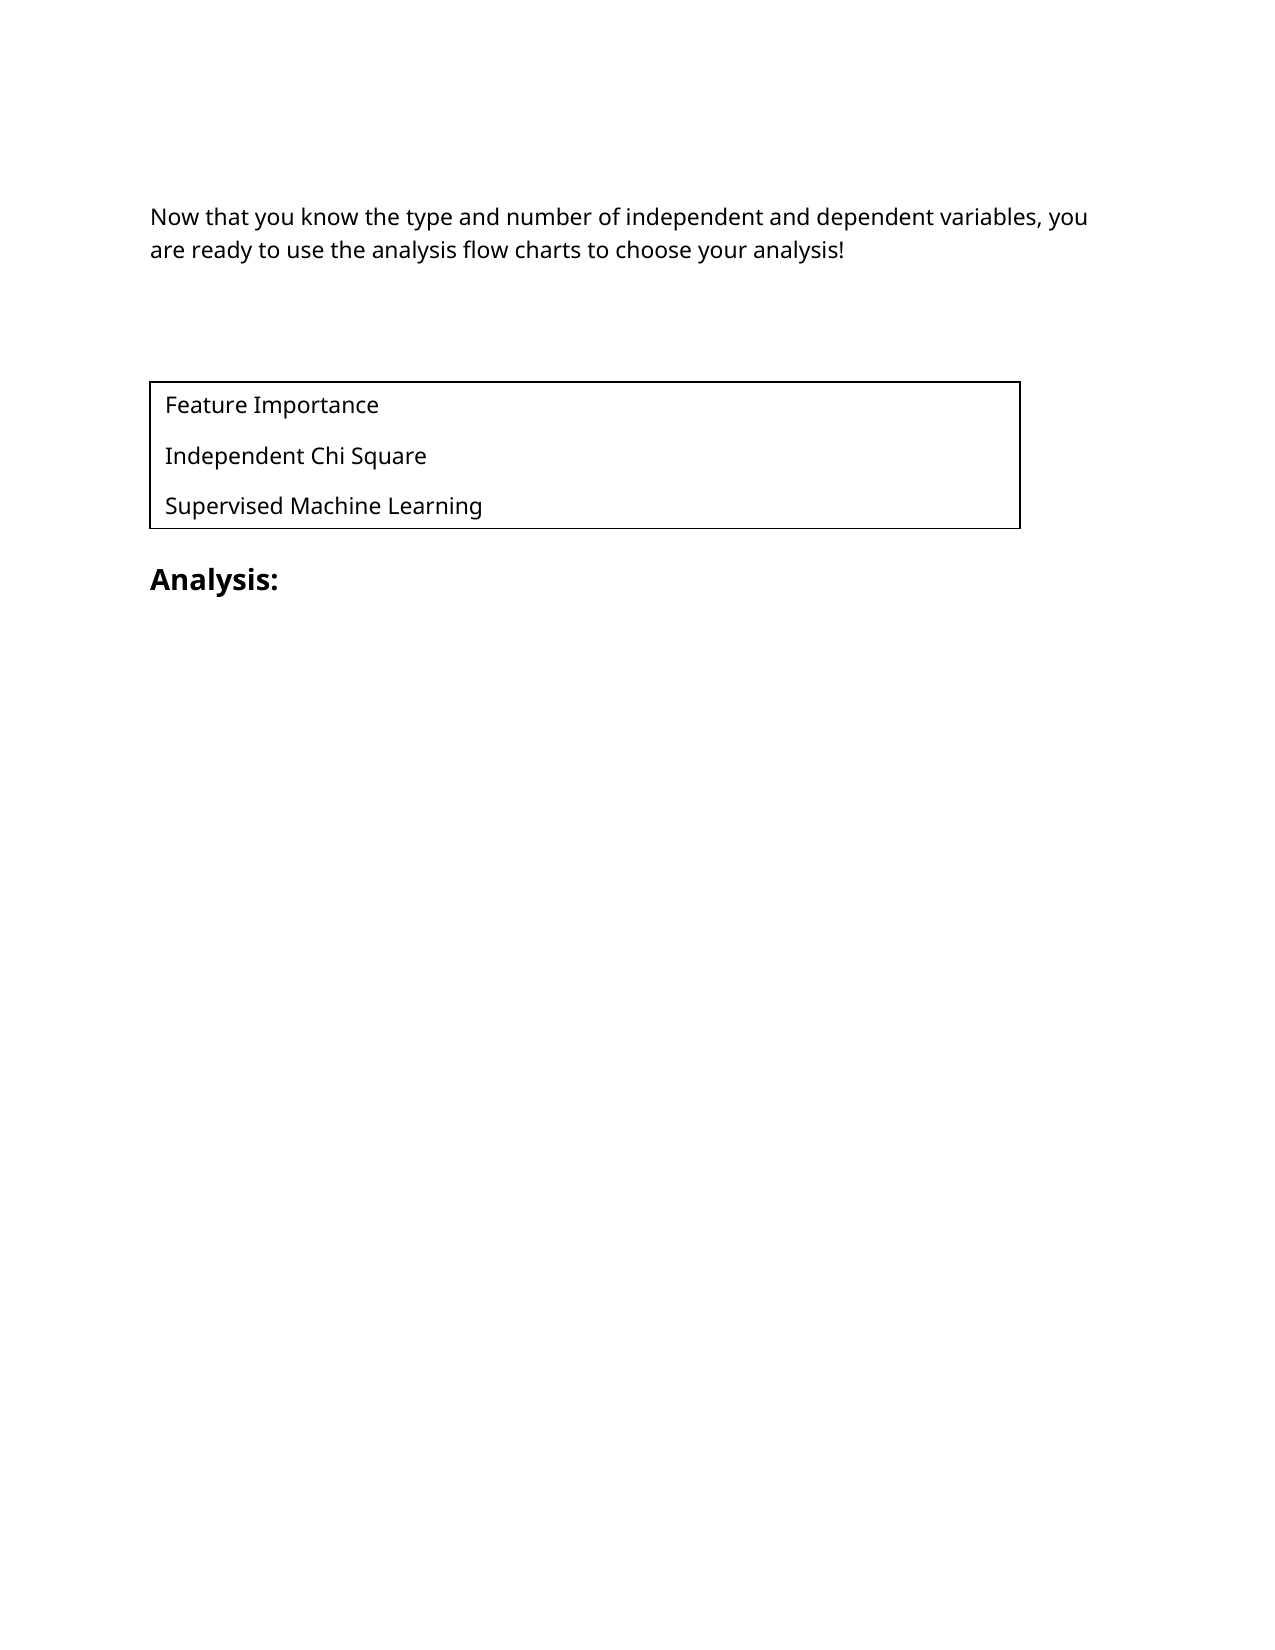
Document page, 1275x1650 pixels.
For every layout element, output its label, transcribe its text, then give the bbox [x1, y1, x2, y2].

text Analysis: [150, 335, 1125, 598]
text Now that you know the type and number of independent and dependent variables, you are ready to use the analysis flow charts to choose your analysis! [150, 200, 1125, 265]
